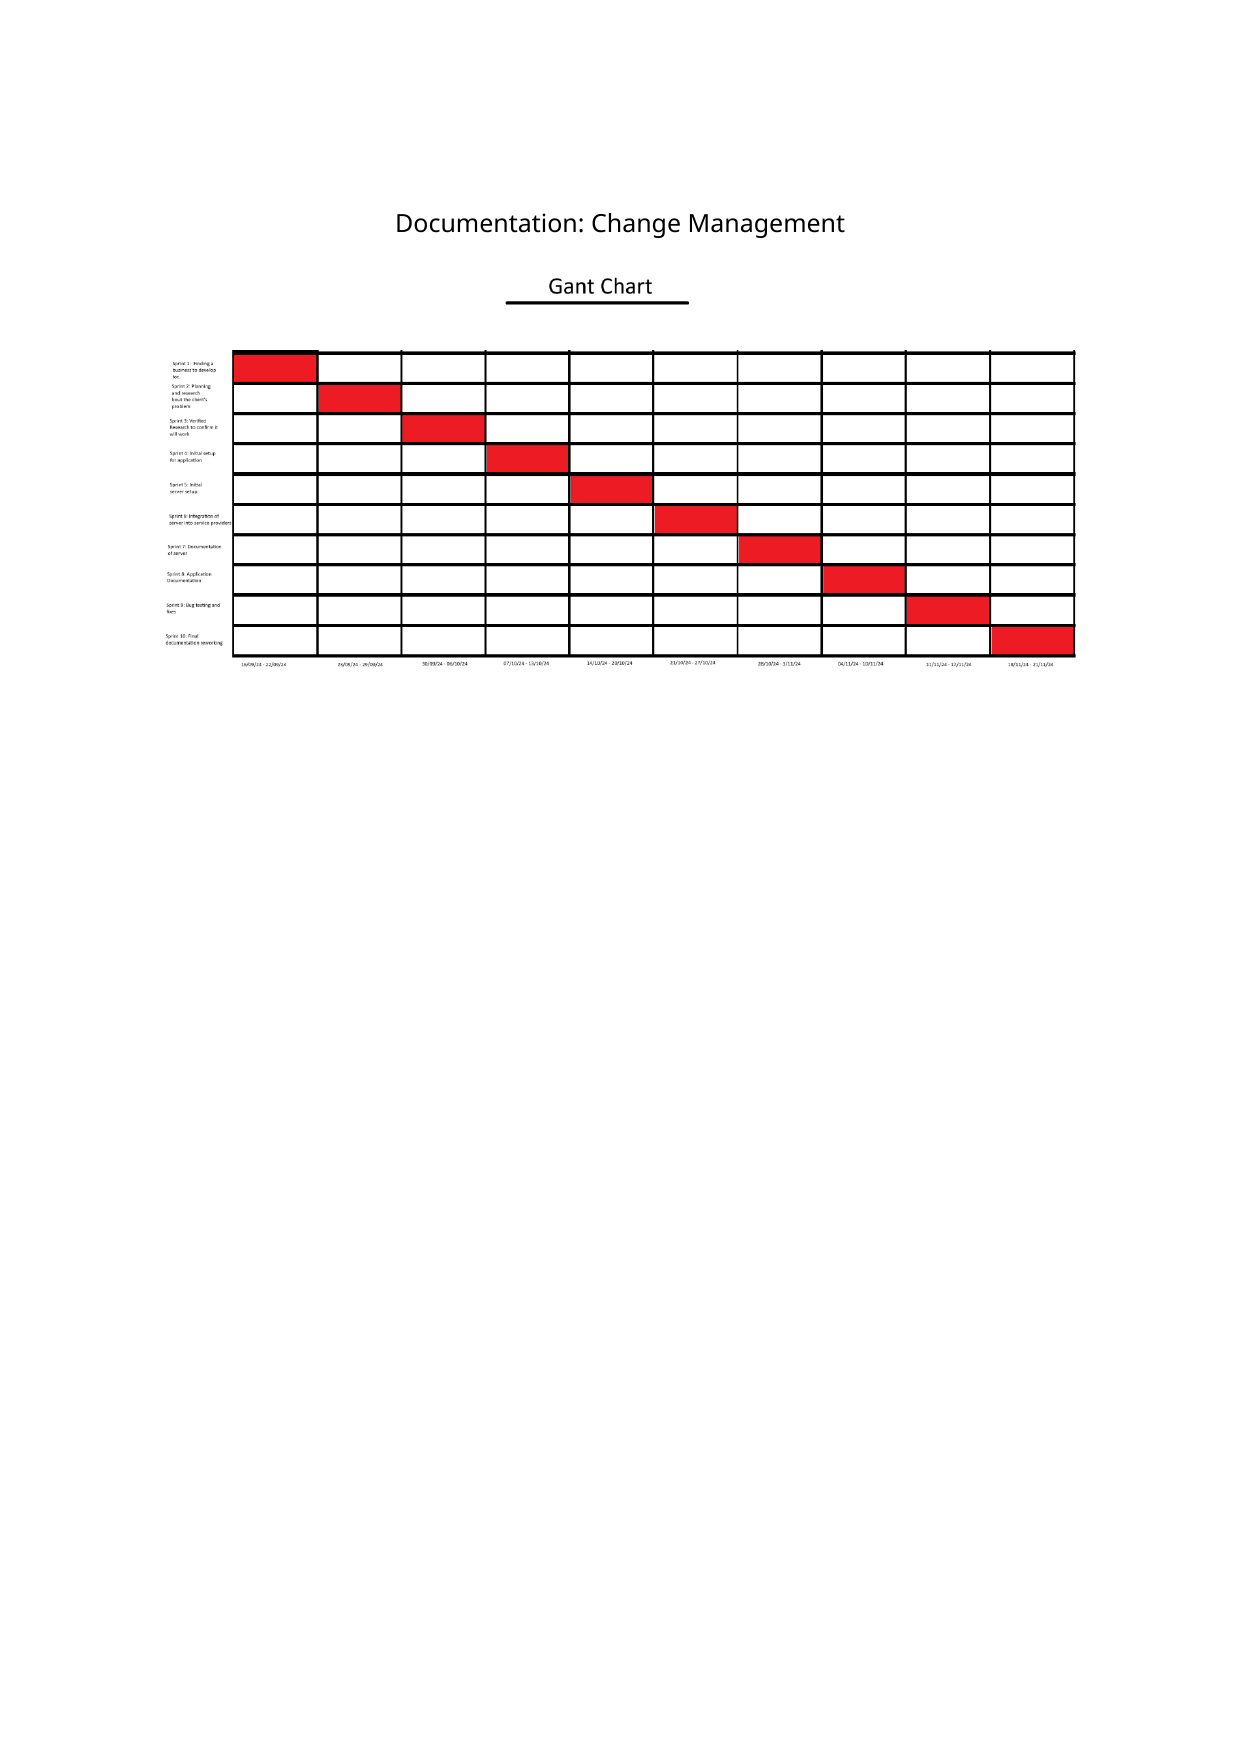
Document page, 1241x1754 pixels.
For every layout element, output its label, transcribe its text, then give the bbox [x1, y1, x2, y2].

picture [150, 261, 1091, 685]
text Documentation: Change Management [150, 206, 1090, 240]
